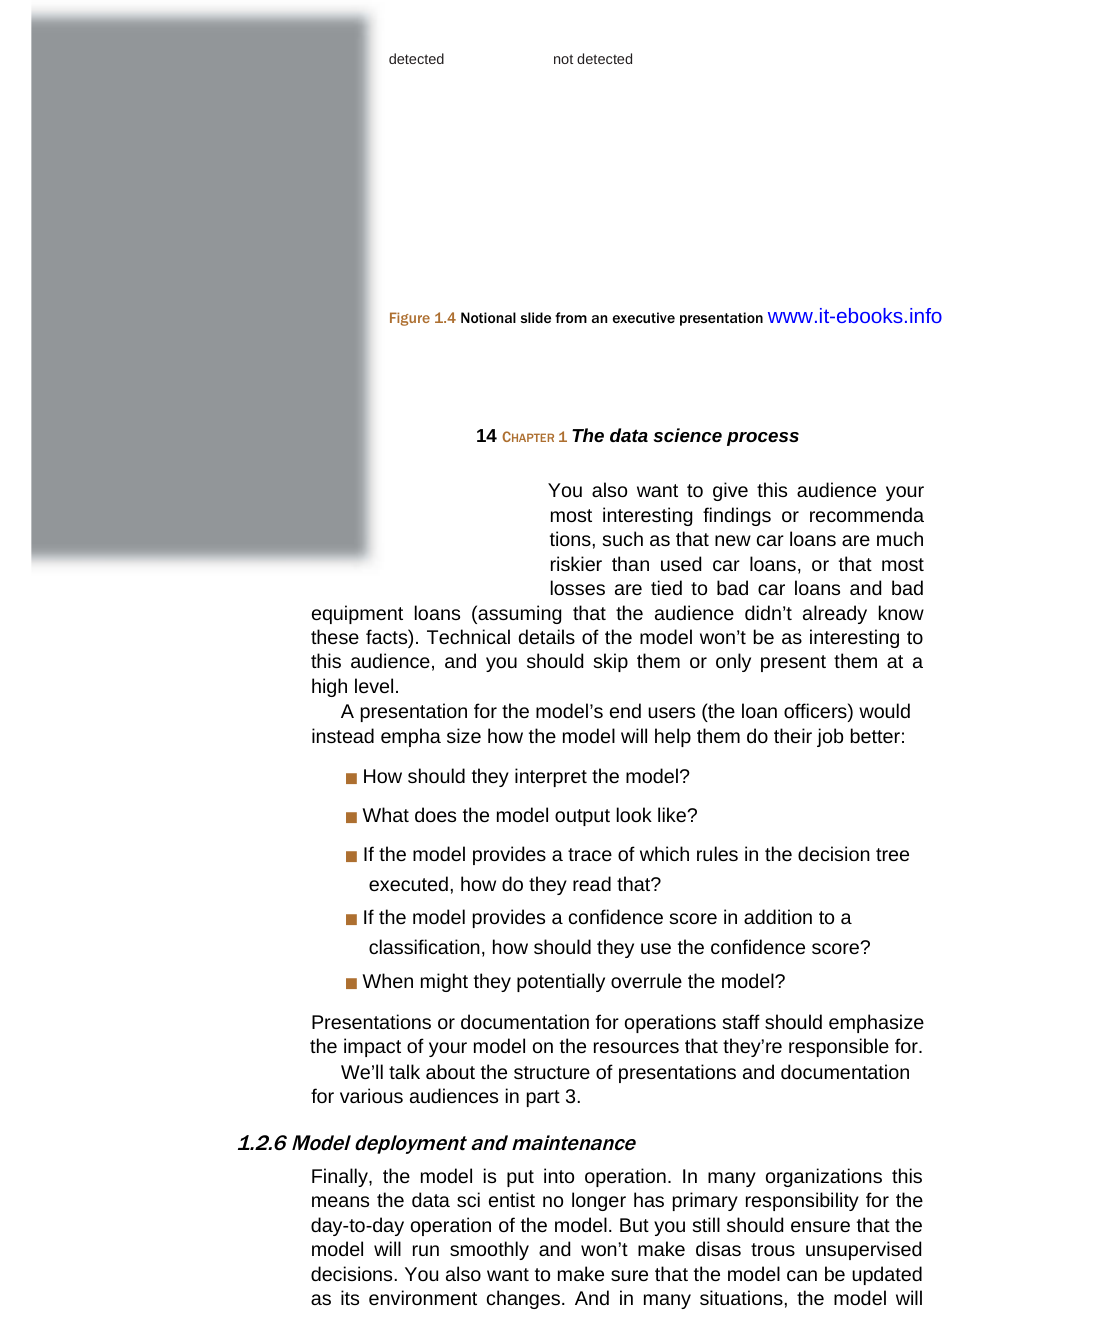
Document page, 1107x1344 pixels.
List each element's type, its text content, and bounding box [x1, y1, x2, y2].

text 14 CHAPTER 1 The data science process [386, 424, 956, 446]
text ◼ When might they potentially overrule the model? [344, 963, 956, 998]
text 1.2.6 Model deployment and maintenance [236, 1129, 956, 1154]
text ◼ What does the model output look like? [344, 798, 956, 832]
text not detected [553, 51, 754, 67]
text ◼ If the model provides a confidence score in addition to a classification, how should they use the confidence score? [344, 900, 923, 959]
text ◼ How should they interpret the model? [344, 758, 956, 793]
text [311, 1164, 924, 1310]
text Presentations or documentation for operations staff should emphasize the impact of your model on the resources that they’re responsible for. [310, 1011, 925, 1058]
text ◼ If the model provides a trace of which rules in the decision tree executed, how do they read that? [344, 837, 924, 895]
text Figure 1.4 Notional slide from an executive presentation www.it-ebooks.info [386, 304, 956, 328]
text We’ll talk about the structure of presentations and documentation for various audiences in part 3. [311, 1061, 923, 1108]
picture [31, 0, 386, 578]
text You also want to give this audience your most interesting findings or recommenda tions, such as that new car loans are much riskier than used car loans, or that most losses are tied to bad car loans and bad equipment loans (assuming that the audience didn’t already know these facts). Technical details of the model won’t be as interesting to this audience, and you should skip them or only present them at a high level. [309, 479, 924, 697]
text detected [386, 51, 553, 67]
text A presentation for the model’s end users (the loan officers) would instead empha size how the model will help them do their job better: [311, 700, 924, 747]
